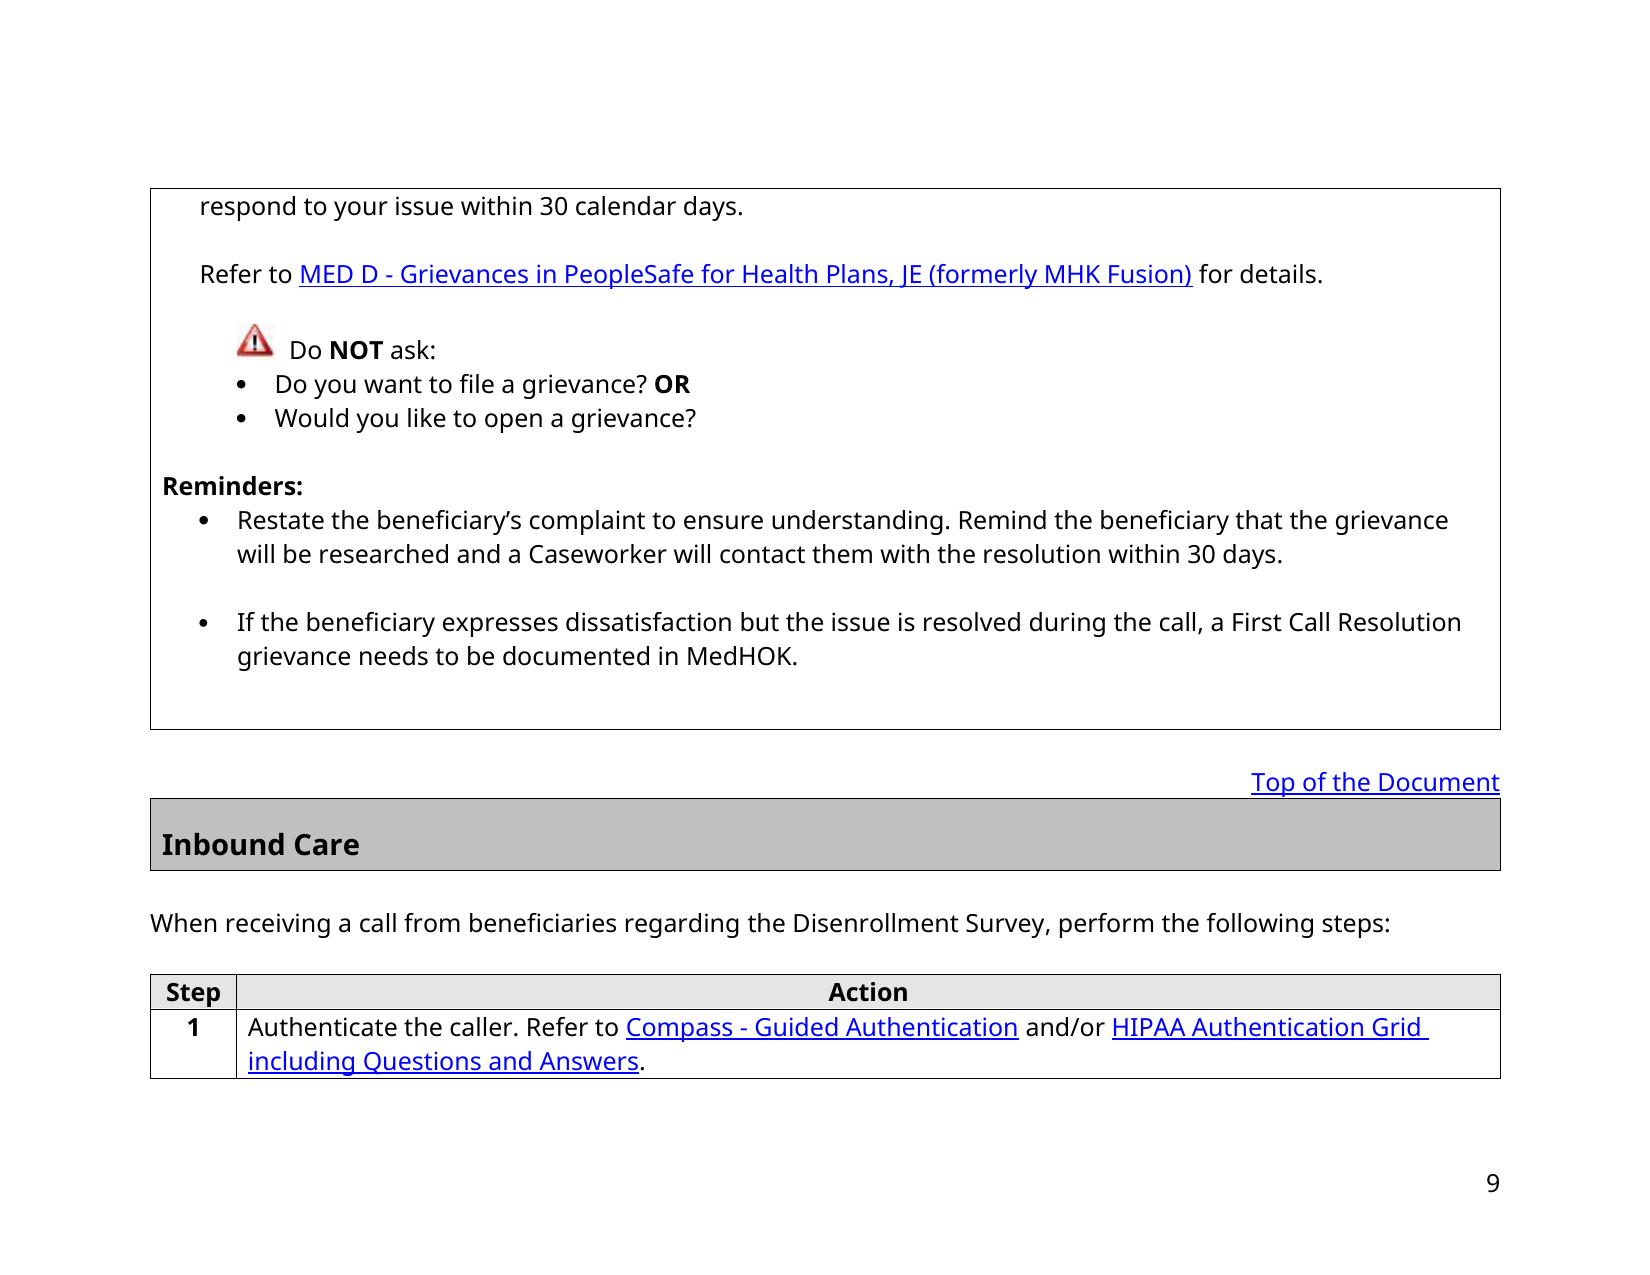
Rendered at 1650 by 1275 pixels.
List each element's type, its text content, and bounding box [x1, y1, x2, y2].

table_header Step [151, 975, 236, 1008]
table_cell 1 [151, 1010, 236, 1078]
table_header Action [237, 975, 1500, 1008]
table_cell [151, 189, 1500, 729]
text When receiving a call from beneficiaries regarding the Disenrollment Survey, perform the following steps: [150, 905, 1500, 939]
text Top of the Document [150, 764, 1500, 798]
table_header Inbound Care [151, 799, 1500, 870]
picture [236, 324, 276, 360]
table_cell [237, 1010, 1500, 1078]
